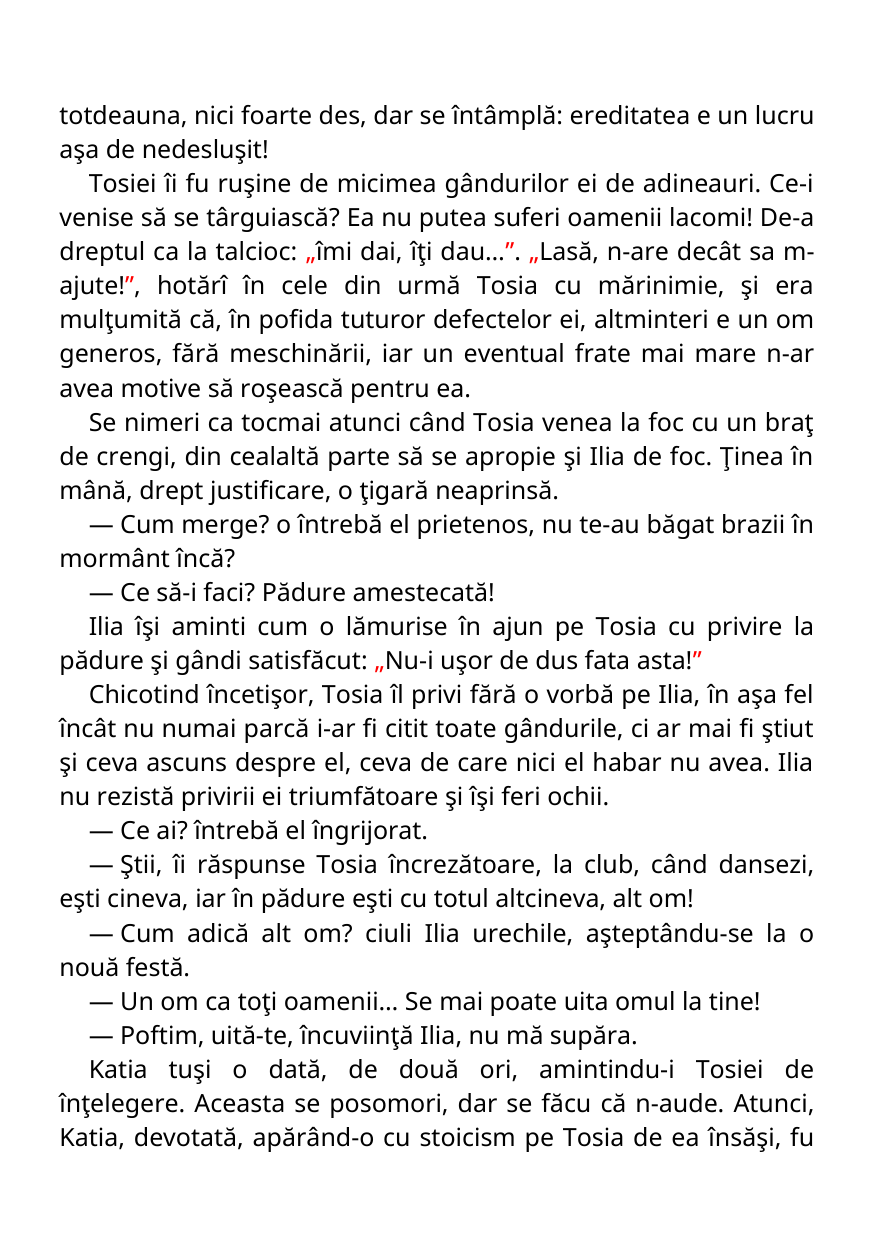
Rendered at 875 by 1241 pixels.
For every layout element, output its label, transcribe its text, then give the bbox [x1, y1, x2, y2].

text — Cum adică alt om? ciuli Ilia urechile, aşteptându-se la o nouă festă. [59, 915, 815, 983]
text Se nimeri ca tocmai atunci când Tosia venea la foc cu un braţ de crengi, din cealaltă parte să se apropie şi Ilia de foc. Ţinea în mână, drept justificare, o ţigară neaprinsă. [59, 404, 815, 506]
text Ilia îşi aminti cum o lămurise în ajun pe Tosia cu privire la pădure şi gândi satisfăcut: „Nu-i uşor de dus fata asta!” [59, 609, 815, 677]
text Tosiei îi fu ruşine de micimea gândurilor ei de adineauri. Ce-i venise să se târguiască? Ea nu putea suferi oamenii lacomi! De-a dreptul ca la talcioc: „îmi dai, îţi dau…”. „Lasă, n-are decât sa m-ajute!”, hotărî în cele din urmă Tosia cu mărinimie, şi era mulţumită că, în pofida tuturor defectelor ei, altminteri e un om generos, fără meschinării, iar un eventual frate mai mare n-ar avea motive să roşească pentru ea. [59, 166, 815, 404]
text — Ce ai? întrebă el îngrijorat. [59, 813, 815, 847]
text — Un om ca toţi oamenii… Se mai poate uita omul la tine! [59, 983, 815, 1017]
text — Poftim, uită-te, încuviinţă Ilia, nu mă supăra. [59, 1017, 815, 1051]
text — Cum merge? o întrebă el prietenos, nu te-au băgat brazii în mormânt încă? [59, 506, 815, 574]
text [59, 1051, 815, 1154]
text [59, 98, 815, 166]
text Chicotind încetişor, Tosia îl privi fără o vorbă pe Ilia, în aşa fel încât nu numai parcă i-ar fi citit toate gândurile, ci ar mai fi ştiut şi ceva ascuns despre el, ceva de care nici el habar nu avea. Ilia nu rezistă privirii ei triumfătoare şi îşi feri ochii. [59, 677, 815, 813]
text — Ştii, îi răspunse Tosia încrezătoare, la club, când dansezi, eşti cineva, iar în pădure eşti cu totul altcineva, alt om! [59, 847, 815, 915]
text — Ce să-i faci? Pădure amestecată! [59, 574, 815, 609]
